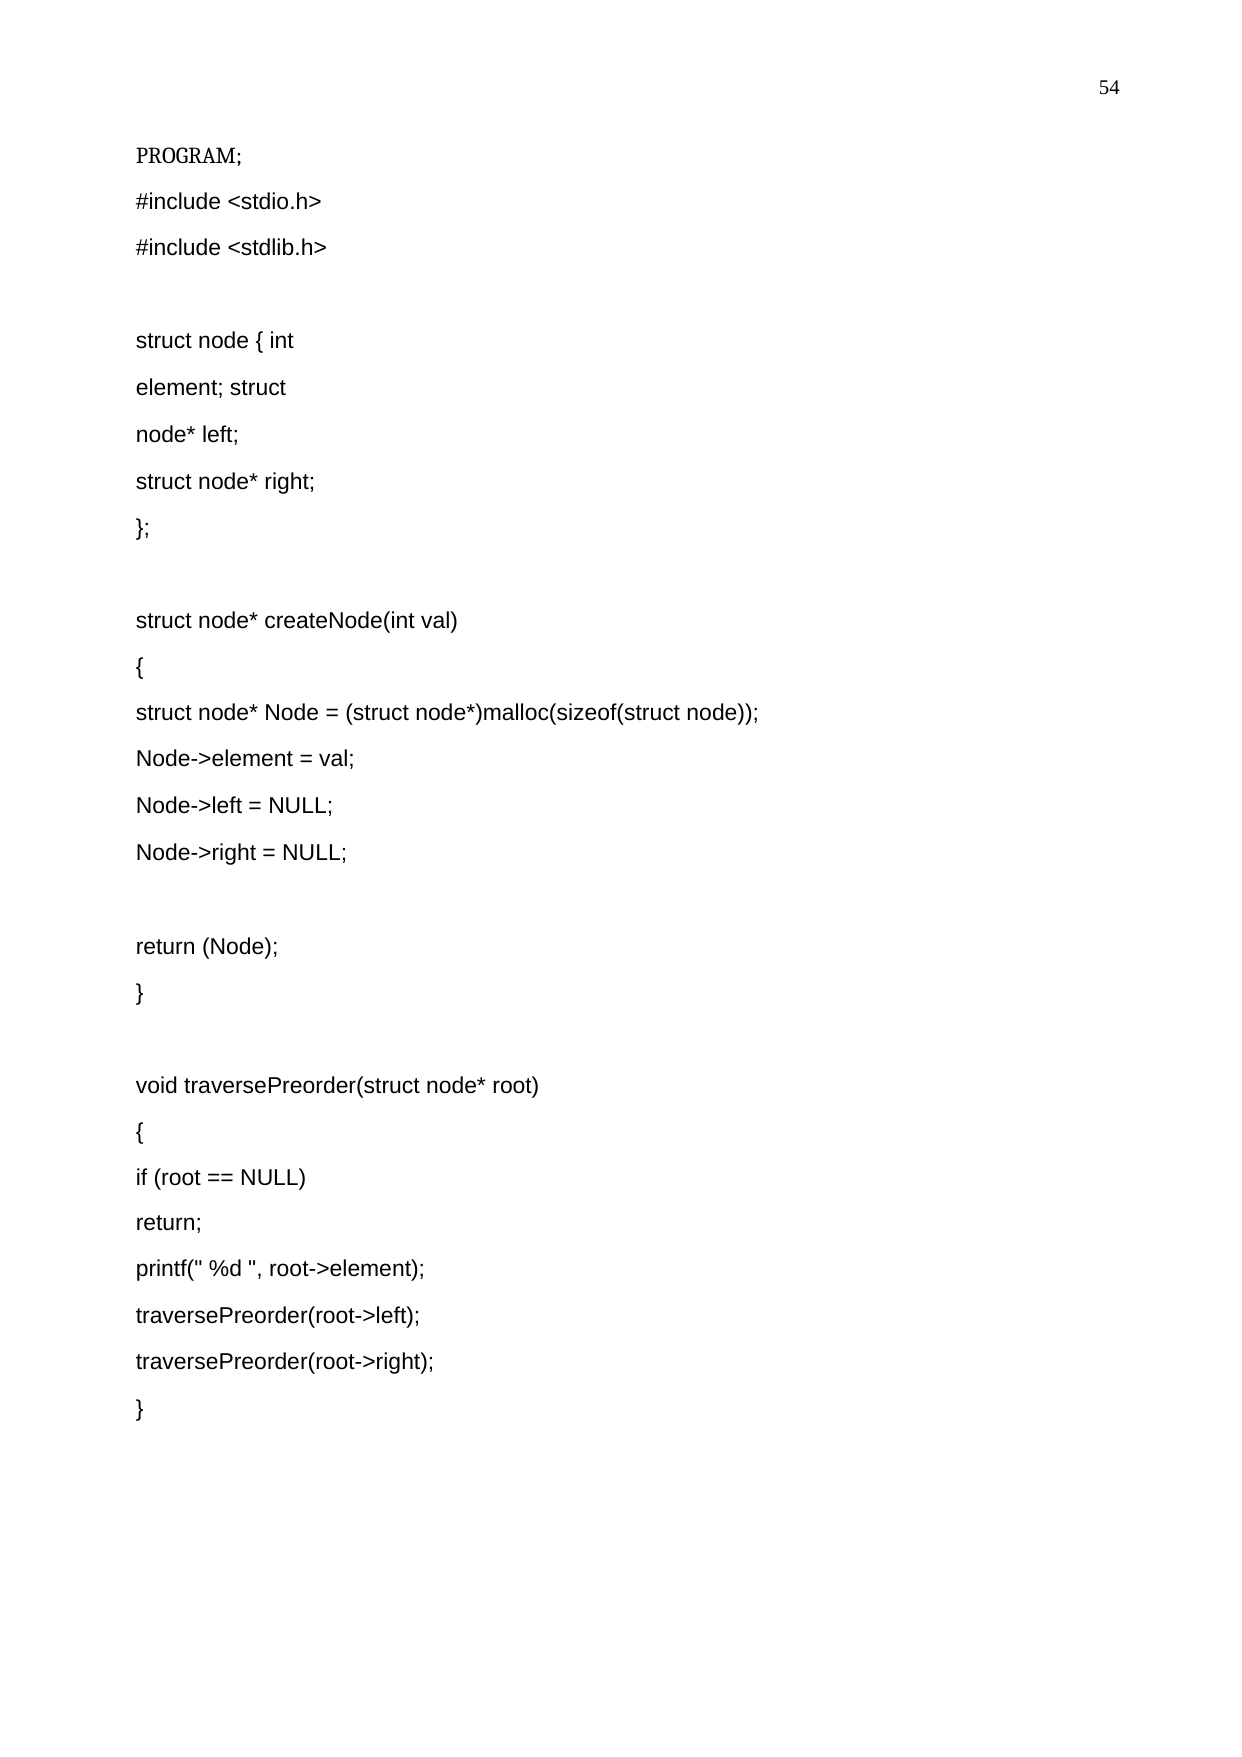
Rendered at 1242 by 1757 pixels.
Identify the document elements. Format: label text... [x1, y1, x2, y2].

text } [136, 1395, 1150, 1422]
text #include <stdio.h> [136, 188, 1150, 214]
text printf(" %d ", root->element); traversePreorder(root->left); traversePreorder(root->right); [136, 1255, 439, 1375]
text { [136, 1118, 1150, 1144]
text Node->left = NULL; Node->right = NULL; [136, 792, 352, 865]
text }; [136, 513, 1150, 540]
text PROGRAM; [136, 142, 1150, 169]
text #include <stdlib.h> [136, 234, 1150, 260]
text return (Node); [136, 933, 1150, 959]
text struct node* right; [136, 468, 1150, 494]
text } [136, 978, 1150, 1005]
text struct node* Node = (struct node*)malloc(sizeof(struct node)); Node->element = val; [136, 699, 764, 772]
text { [136, 653, 1150, 679]
text return; [136, 1209, 1150, 1236]
text struct node* createNode(int val) [136, 607, 1150, 633]
text void traversePreorder(struct node* root) [136, 1072, 1150, 1098]
text if (root == NULL) [136, 1163, 1150, 1190]
text struct node { int element; struct node* left; [136, 327, 306, 447]
